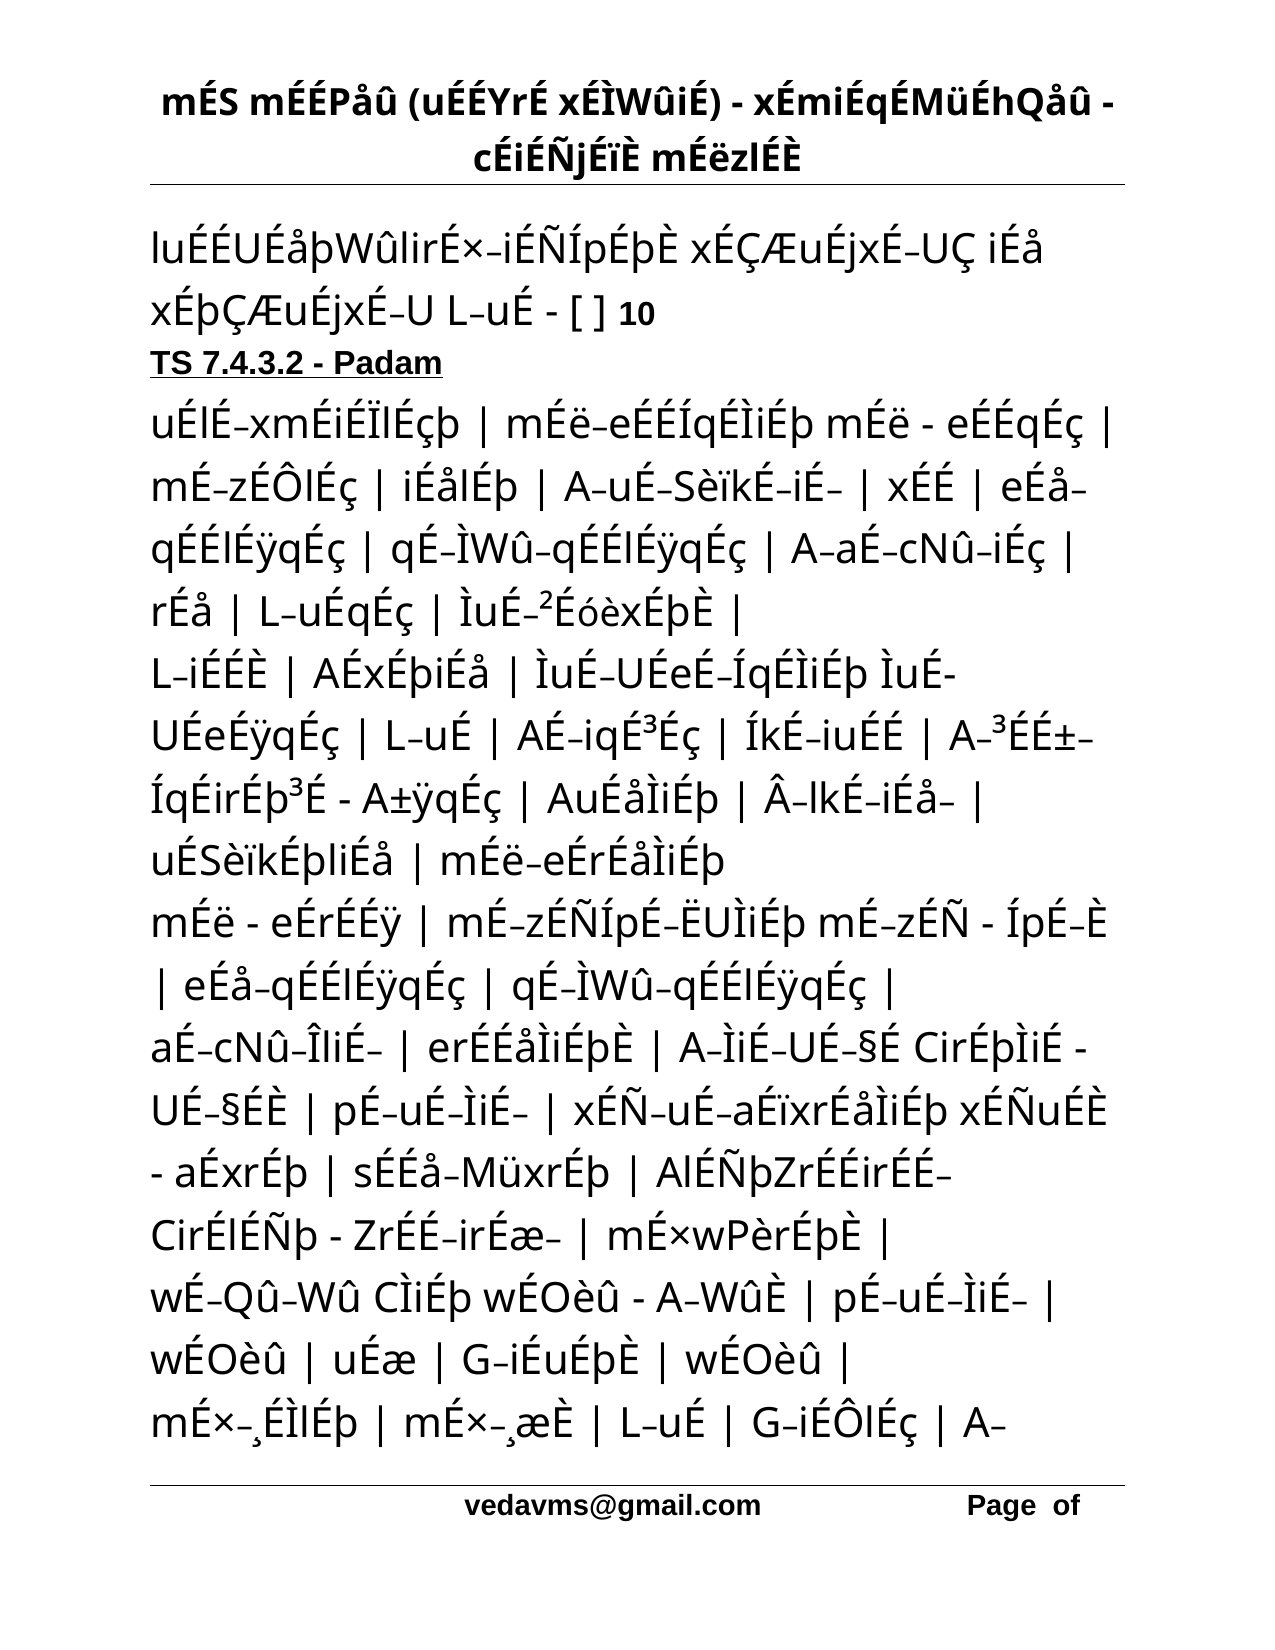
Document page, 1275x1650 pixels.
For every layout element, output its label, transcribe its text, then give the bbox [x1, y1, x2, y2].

text mÉ×–¸ÉÌlÉþ | mÉ×–¸æÈ | L–uÉ | G–iÉÔlÉç | A–luÉÉUÉåþWû–liÉÏirÉþlÉÑ - AÉUÉåþWûÎliÉ | [150, 1392, 1125, 1449]
text TS 7.4.3.2 - Padam [150, 343, 1125, 382]
text aÉ–cNû–ÎliÉ– | erÉÉåÌiÉþÈ | A–ÌiÉ–UÉ–§É CirÉþÌiÉ - UÉ–§ÉÈ | pÉ–uÉ–ÌiÉ– | xÉÑ–uÉ–aÉïxrÉåÌiÉþ xÉÑuÉÈ - aÉxrÉþ | sÉÉå–MüxrÉþ | AlÉÑþZrÉÉirÉÉ– CirÉlÉÑþ - ZrÉÉ–irÉæ– | mÉ×wPèrÉþÈ | [150, 1018, 1125, 1262]
text mÉë - eÉrÉÉÿ | mÉ–zÉÑÍpÉ–ËUÌiÉþ mÉ–zÉÑ - ÍpÉ–È | eÉå–qÉÉlÉÿqÉç | qÉ–ÌWû–qÉÉlÉÿqÉç | [150, 893, 1125, 1012]
text L–iÉÉÈ | AÉxÉþiÉå | ÌuÉ–UÉeÉ–ÍqÉÌiÉþ ÌuÉ-UÉeÉÿqÉç | L–uÉ | AÉ–iqÉ³Éç | ÍkÉ–iuÉÉ | A–³ÉÉ±–ÍqÉirÉþ³É - A±ÿqÉç | AuÉåÌiÉþ | Â–lkÉ–iÉå– | uÉSèïkÉþliÉå | mÉë–eÉrÉåÌiÉþ [150, 644, 1125, 888]
text wÉ–Qû–Wû CÌiÉþ wÉOèû - A–WûÈ | pÉ–uÉ–ÌiÉ– | wÉOèû | uÉæ | G–iÉuÉþÈ | wÉOèû | [150, 1268, 1125, 1387]
